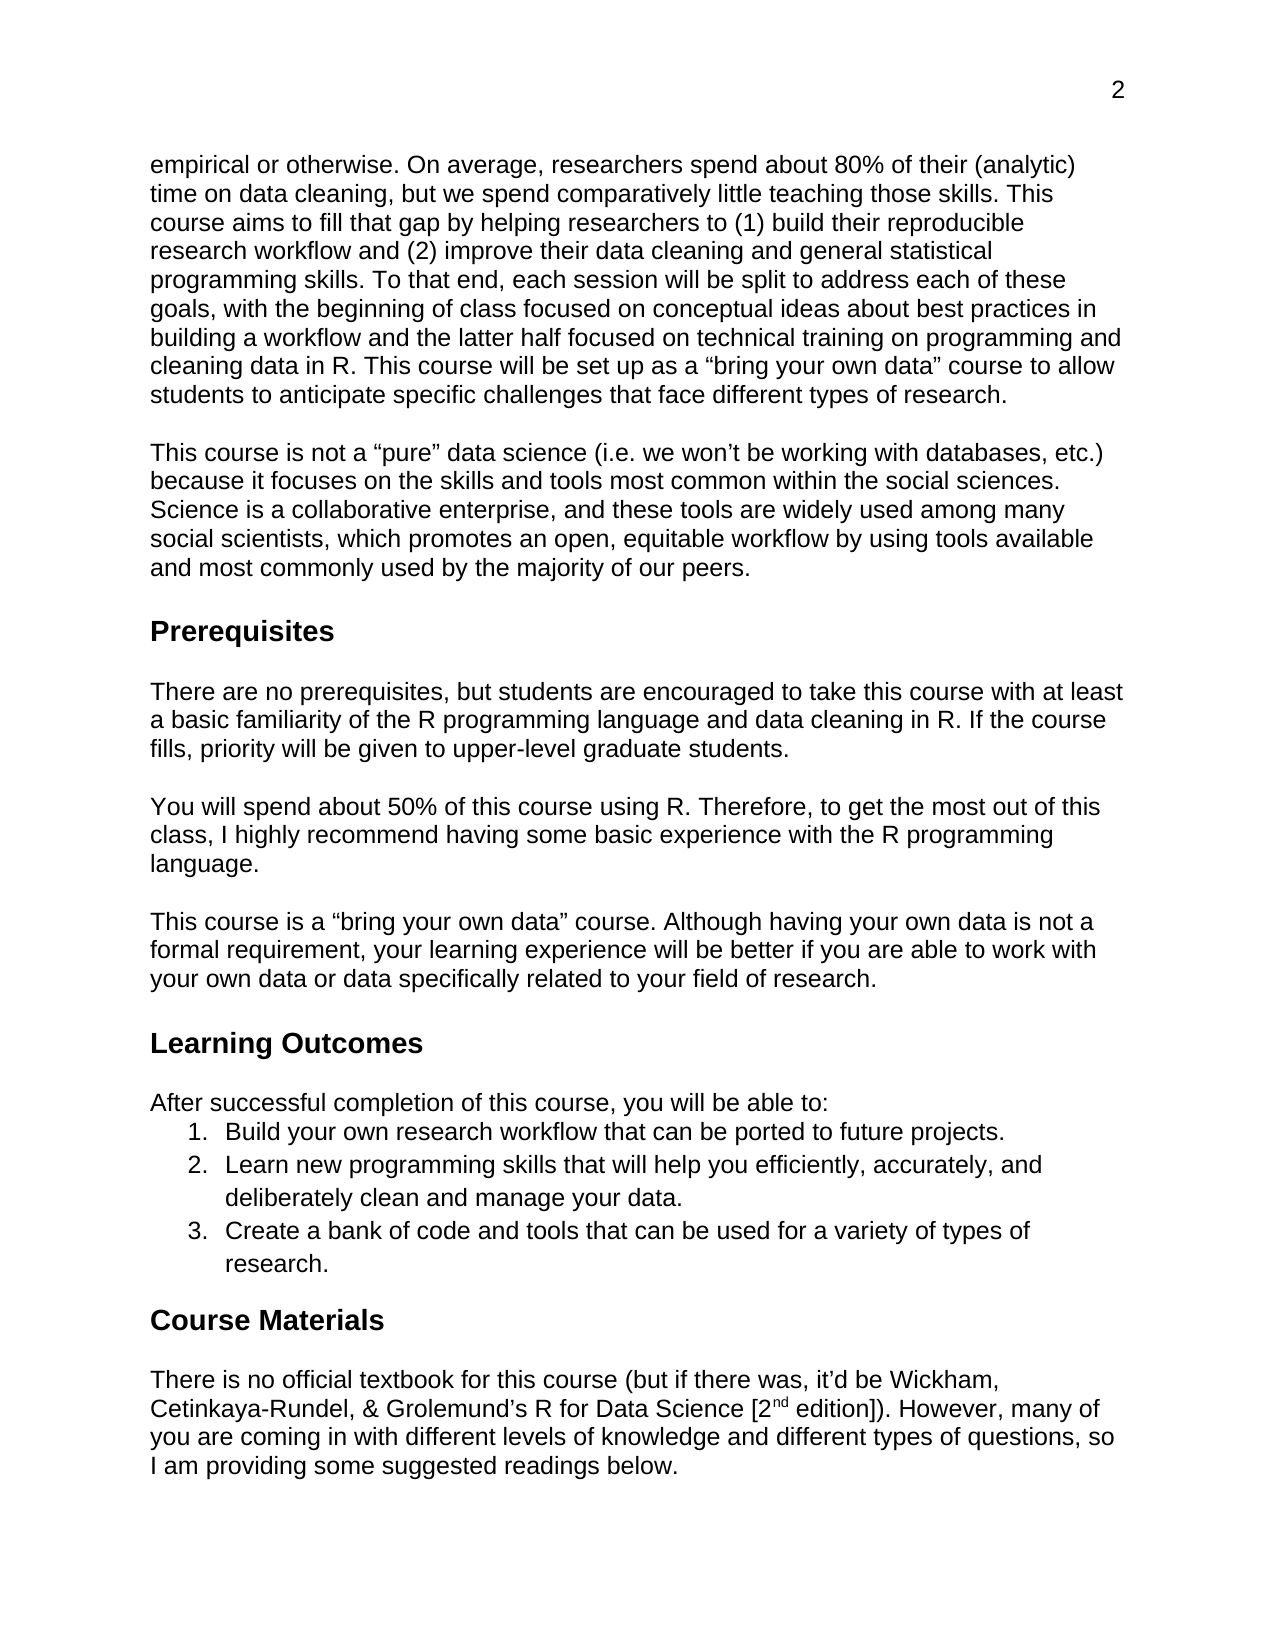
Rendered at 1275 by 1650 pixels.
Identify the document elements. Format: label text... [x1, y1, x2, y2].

list Create a bank of code and tools that can be used for a variety of types of research. [187, 1216, 1125, 1277]
text There are no prerequisites, but students are encouraged to take this course with at least a basic familiarity of the R programming language and data cleaning in R. If the course fills, priority will be given to upper-level graduate students. [150, 676, 1125, 763]
subtitle Course Materials [150, 1303, 1125, 1336]
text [150, 150, 1125, 409]
subtitle Prerequisites [150, 614, 1125, 648]
text After successful completion of this course, you will be able to: [150, 1088, 1125, 1117]
text This course is a “bring your own data” course. Although having your own data is not a formal requirement, your learning experience will be better if you are able to work with your own data or data specifically related to your field of research. [150, 906, 1125, 993]
list Learn new programming skills that will help you efficiently, accurately, and deliberately clean and manage your data. [187, 1150, 1125, 1211]
text This course is not a “pure” data science (i.e. we won’t be working with databases, etc.) because it focuses on the skills and tools most common within the social sciences. Science is a collaborative enterprise, and these tools are widely used among many social scientists, which promotes an open, equitable workflow by using tools available and most commonly used by the majority of our peers. [150, 437, 1125, 581]
text There is no official textbook for this course (but if there was, it’d be Wickham, Cetinkaya-Rundel, & Grolemund’s R for Data Science [2nd edition]). However, many of you are coming in with different levels of knowledge and different types of questions, so I am providing some suggested readings below. [150, 1365, 1125, 1480]
text You will spend about 50% of this course using R. Therefore, to get the most out of this class, I highly recommend having some basic experience with the R programming language. [150, 791, 1125, 878]
list Build your own research workflow that can be ported to future projects. [187, 1117, 1125, 1145]
subtitle Learning Outcomes [150, 1026, 1125, 1059]
